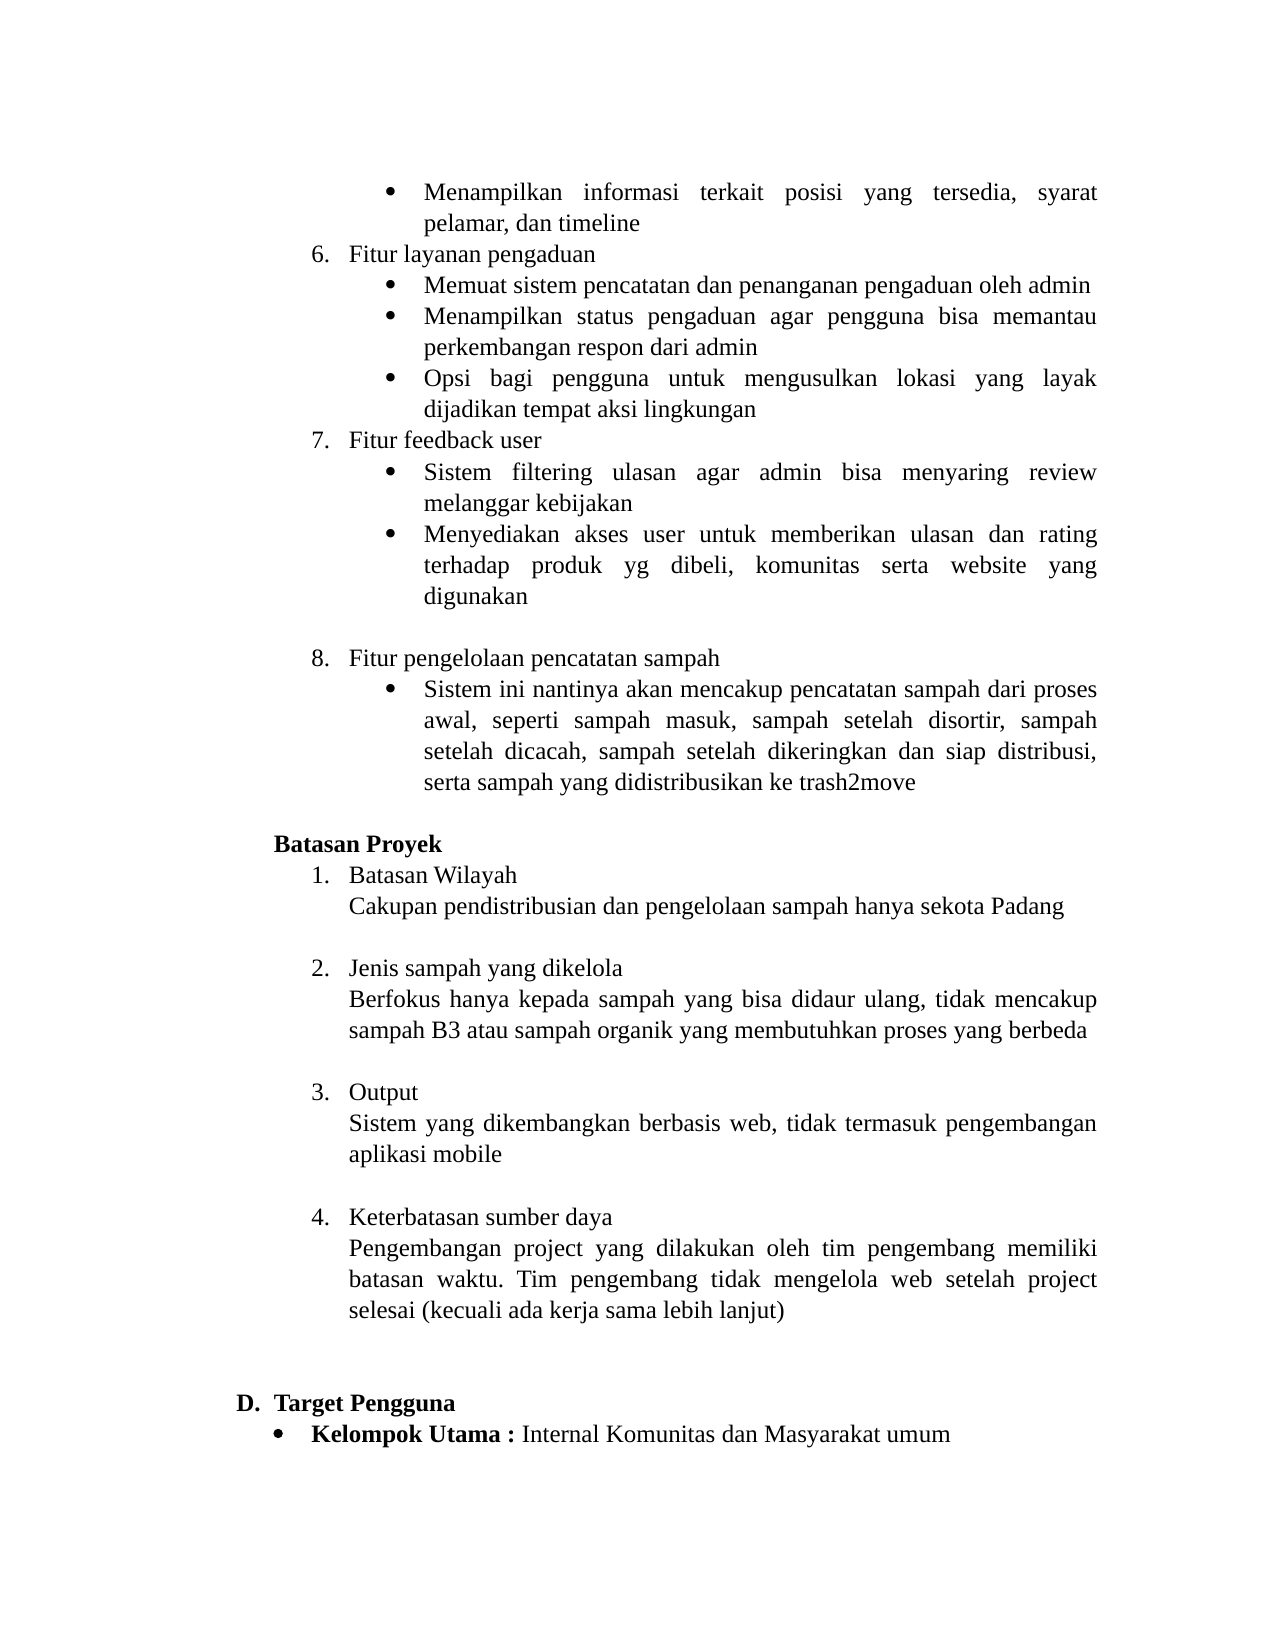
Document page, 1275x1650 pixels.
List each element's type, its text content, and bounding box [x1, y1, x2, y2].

list Fitur pengelolaan pencatatan sampah [311, 643, 1098, 672]
list Menampilkan informasi terkait posisi yang tersedia, syarat pelamar, dan timeline [386, 177, 1098, 237]
list Fitur layanan pengaduan [311, 239, 1098, 268]
list Memuat sistem pencatatan dan penanganan pengaduan oleh admin [386, 270, 1098, 299]
list Menyediakan akses user untuk memberikan ulasan dan rating terhadap produk yg dibeli, komunitas serta website yang digunakan [386, 519, 1098, 609]
list Sistem filtering ulasan agar admin bisa menyaring review melanggar kebijakan [386, 457, 1098, 516]
list Batasan Wilayah [311, 860, 1098, 889]
list Sistem yang dikembangkan berbasis web, tidak termasuk pengembangan aplikasi mobile [349, 1108, 1098, 1168]
list Fitur feedback user [311, 426, 1098, 454]
list Menampilkan status pengaduan agar pengguna bisa memantau perkembangan respon dari admin [386, 301, 1098, 361]
list Pengembangan project yang dilakukan oleh tim pengembang memiliki batasan waktu. Tim pengembang tidak mengelola web setelah project selesai (kecuali ada kerja sama lebih lanjut) [349, 1233, 1098, 1323]
list Keterbatasan sumber daya [311, 1202, 1098, 1230]
list Kelompok Utama : Internal Komunitas dan Masyarakat umum [274, 1419, 1098, 1448]
list Sistem ini nantinya akan mencakup pencatatan sampah dari proses awal, seperti sampah masuk, sampah setelah disortir, sampah setelah dicacah, sampah setelah dikeringkan dan siap distribusi, serta sampah yang didistribusikan ke trash2move [386, 674, 1098, 796]
list Batasan Proyek [274, 829, 1098, 858]
list Berfokus hanya kepada sampah yang bisa didaur ulang, tidak mencakup sampah B3 atau sampah organik yang membutuhkan proses yang berbeda [349, 984, 1098, 1044]
list Jenis sampah yang dikelola [311, 953, 1098, 982]
list Opsi bagi pengguna untuk mengusulkan lokasi yang layak dijadikan tempat aksi lingkungan [386, 363, 1098, 423]
list Cakupan pendistribusian dan pengelolaan sampah hanya sekota Padang [349, 891, 1098, 920]
list Output [311, 1077, 1098, 1106]
list Target Pengguna [236, 1388, 1098, 1417]
